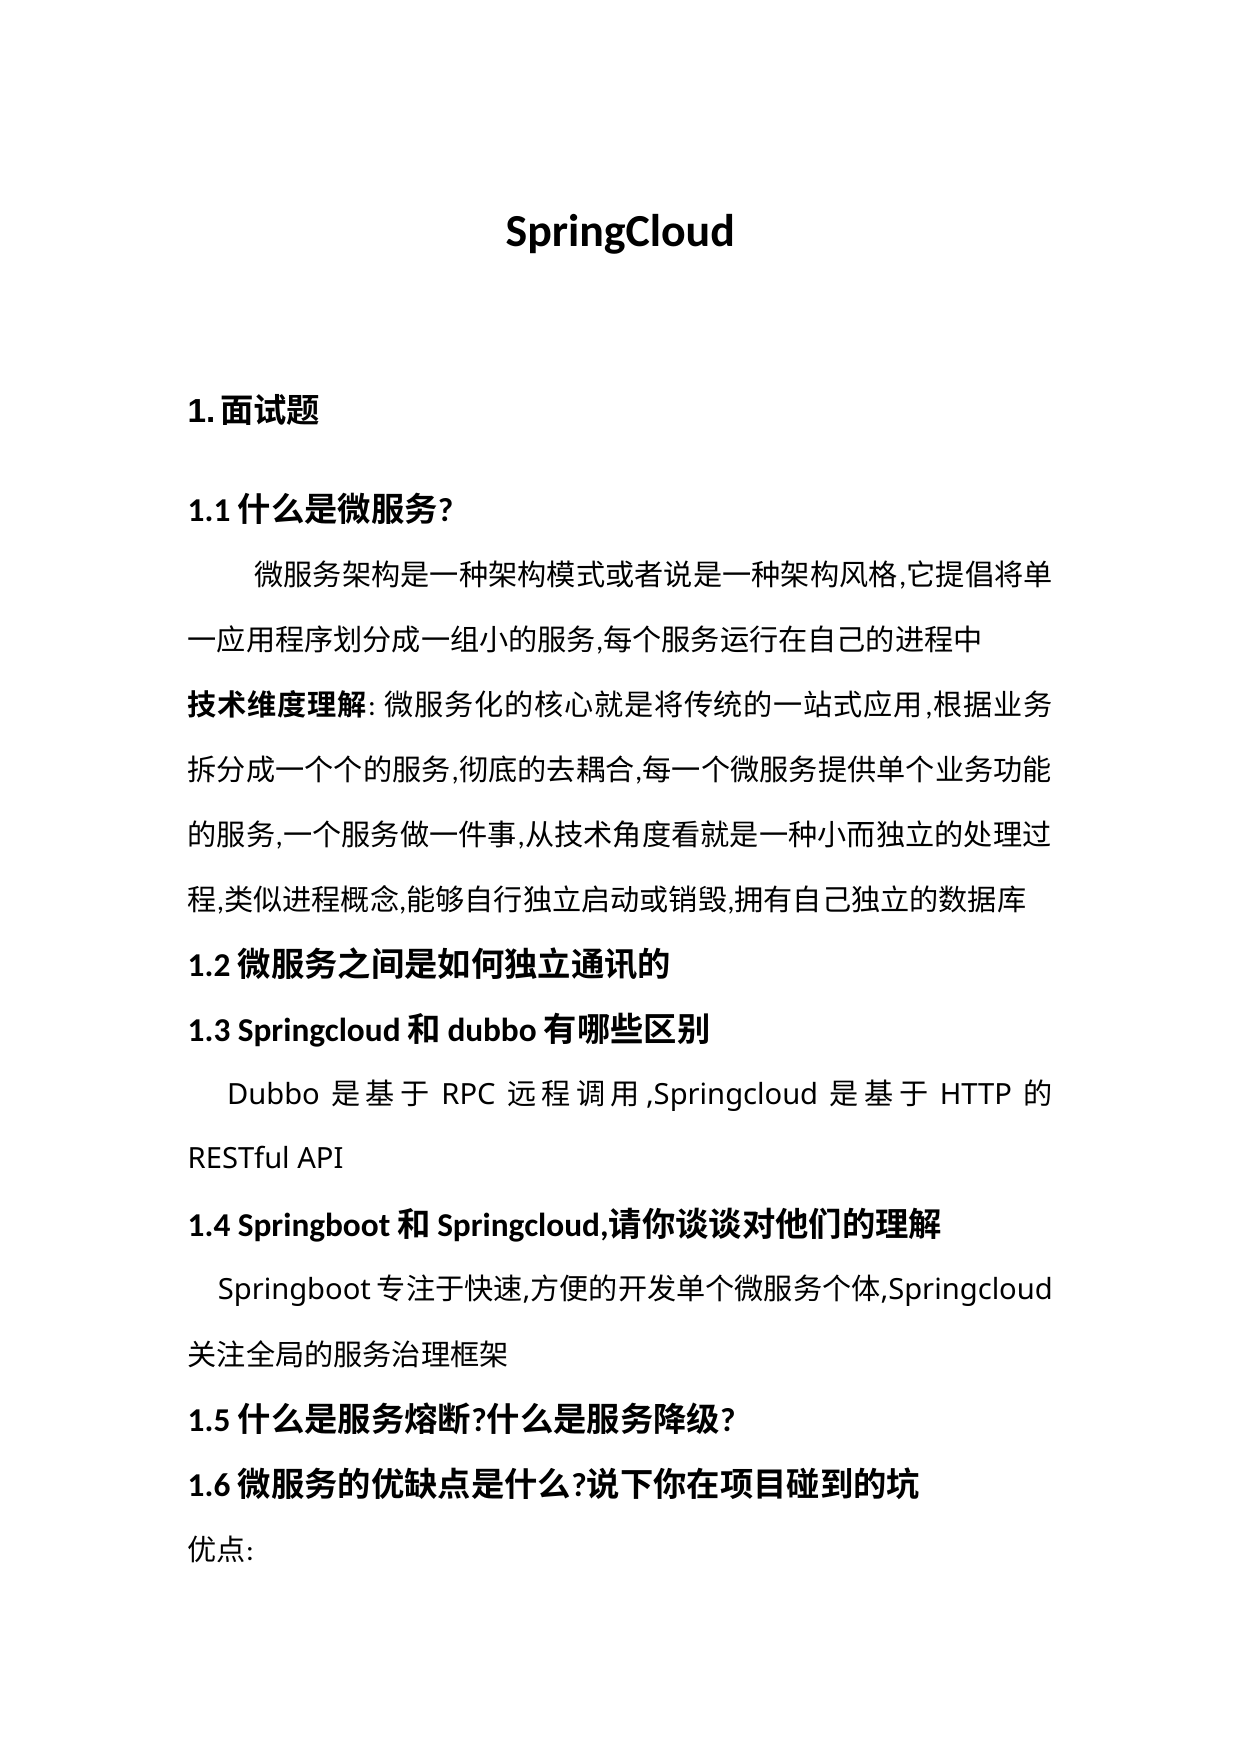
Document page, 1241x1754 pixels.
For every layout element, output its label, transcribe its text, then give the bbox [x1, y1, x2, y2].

list Springboot和Springcloud,请你谈谈对他们的理解 [187, 1217, 1053, 1282]
subtitle 面试题 [187, 375, 1053, 440]
list Dubbo是基于RPC远程调用,Springcloud是基于HTTP的RESTful API [187, 1087, 1053, 1217]
list Springboot专注于快速,方便的开发单个微服务个体,Springcloud关注全局的服务治理框架 [187, 1282, 1053, 1412]
list 什么是微服务? [187, 502, 1053, 567]
list 微服务之间是如何独立通讯的 [187, 957, 1053, 1022]
list Springcloud和dubbo有哪些区别 [187, 1022, 1053, 1087]
subtitle SpringCloud [187, 197, 1053, 262]
list 微服务架构是一种架构模式或者说是一种架构风格,它提倡将单一应用程序划分成一组小的服务,每个服务运行在自己的进程中 [187, 567, 1053, 697]
list 微服务的优缺点是什么?说下你在项目碰到的坑 [187, 1477, 1053, 1542]
list 技术维度理解: 微服务化的核心就是将传统的一站式应用,根据业务拆分成一个个的服务,彻底的去耦合,每一个微服务提供单个业务功能的服务,一个服务做一件事,从技术角度看就是一种小而独立的处理过程,类似进程概念,能够自行独立启动或销毁,拥有自己独立的数据库 [187, 697, 1053, 957]
list 什么是服务熔断?什么是服务降级? [187, 1412, 1053, 1477]
